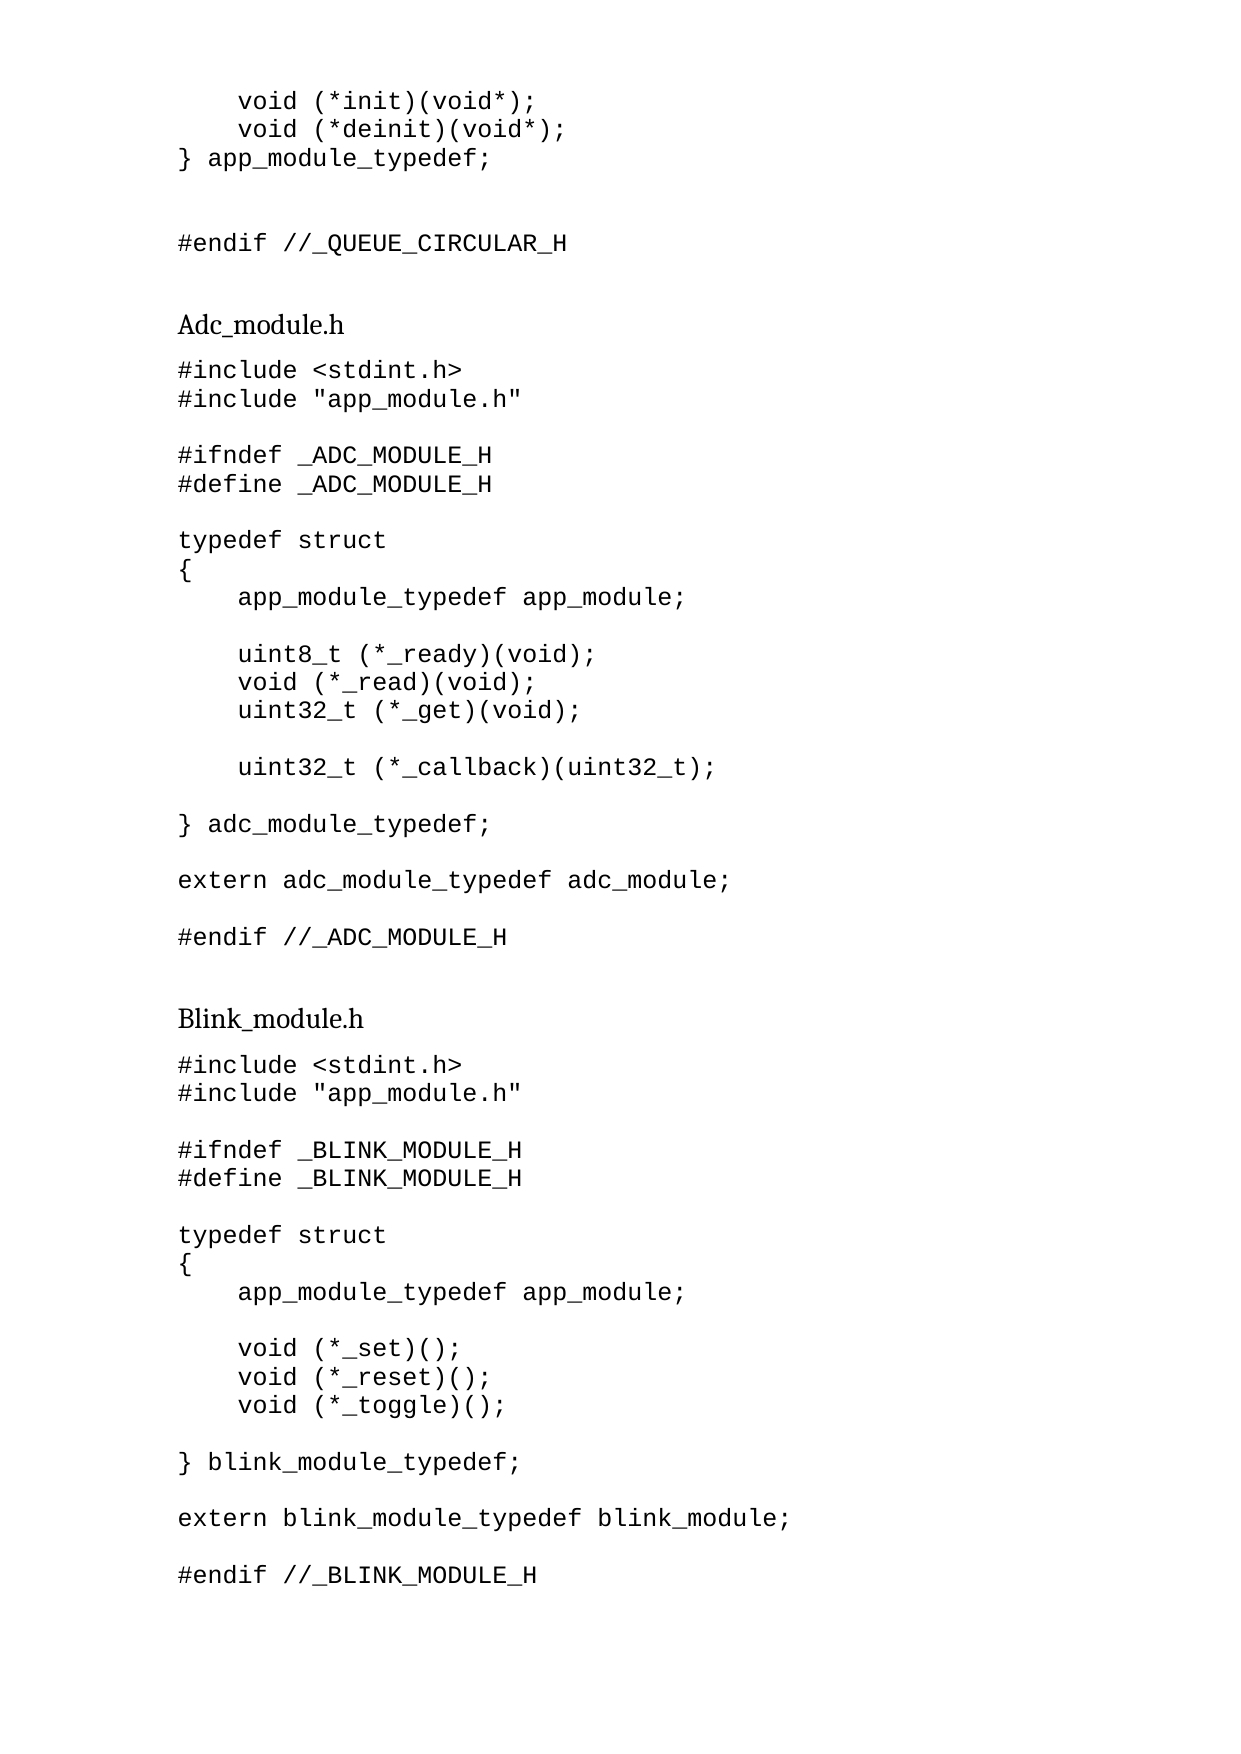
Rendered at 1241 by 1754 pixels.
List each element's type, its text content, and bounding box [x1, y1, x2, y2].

list #endif //_QUEUE_CIRCULAR_H [177, 230, 1137, 259]
list #ifndef _BLINK_MODULE_H [177, 1138, 1137, 1166]
list uint32_t (*_callback)(uint32_t); [177, 755, 1137, 783]
subtitle Blink_module.h [177, 1002, 1137, 1036]
list { [177, 556, 1137, 585]
list void (*_reset)(); [177, 1364, 1137, 1393]
list void (*_set)(); [177, 1336, 1137, 1364]
list #define _BLINK_MODULE_H [177, 1166, 1137, 1194]
list #include <stdint.h> [177, 358, 1137, 386]
list uint8_t (*_ready)(void); [177, 641, 1137, 670]
list void (*init)(void*); [177, 89, 1137, 117]
list { [177, 1251, 1137, 1279]
list void (*_toggle)(); [177, 1393, 1137, 1421]
list app_module_typedef app_module; [177, 1279, 1137, 1308]
list void (*deinit)(void*); [177, 117, 1137, 145]
list extern blink_module_typedef blink_module; [177, 1506, 1137, 1534]
list #endif //_ADC_MODULE_H [177, 925, 1137, 953]
list #include "app_module.h" [177, 386, 1137, 415]
list #endif //_BLINK_MODULE_H [177, 1563, 1137, 1591]
subtitle Adc_module.h [177, 308, 1137, 341]
list #include "app_module.h" [177, 1081, 1137, 1109]
list extern adc_module_typedef adc_module; [177, 868, 1137, 896]
list typedef struct [177, 1223, 1137, 1251]
list app_module_typedef app_module; [177, 585, 1137, 613]
list } blink_module_typedef; [177, 1449, 1137, 1478]
list uint32_t (*_get)(void); [177, 698, 1137, 726]
list void (*_read)(void); [177, 670, 1137, 698]
list #ifndef _ADC_MODULE_H [177, 443, 1137, 471]
list typedef struct [177, 528, 1137, 556]
list #include <stdint.h> [177, 1053, 1137, 1081]
list } adc_module_typedef; [177, 811, 1137, 840]
list #define _ADC_MODULE_H [177, 471, 1137, 500]
list } app_module_typedef; [177, 145, 1137, 174]
